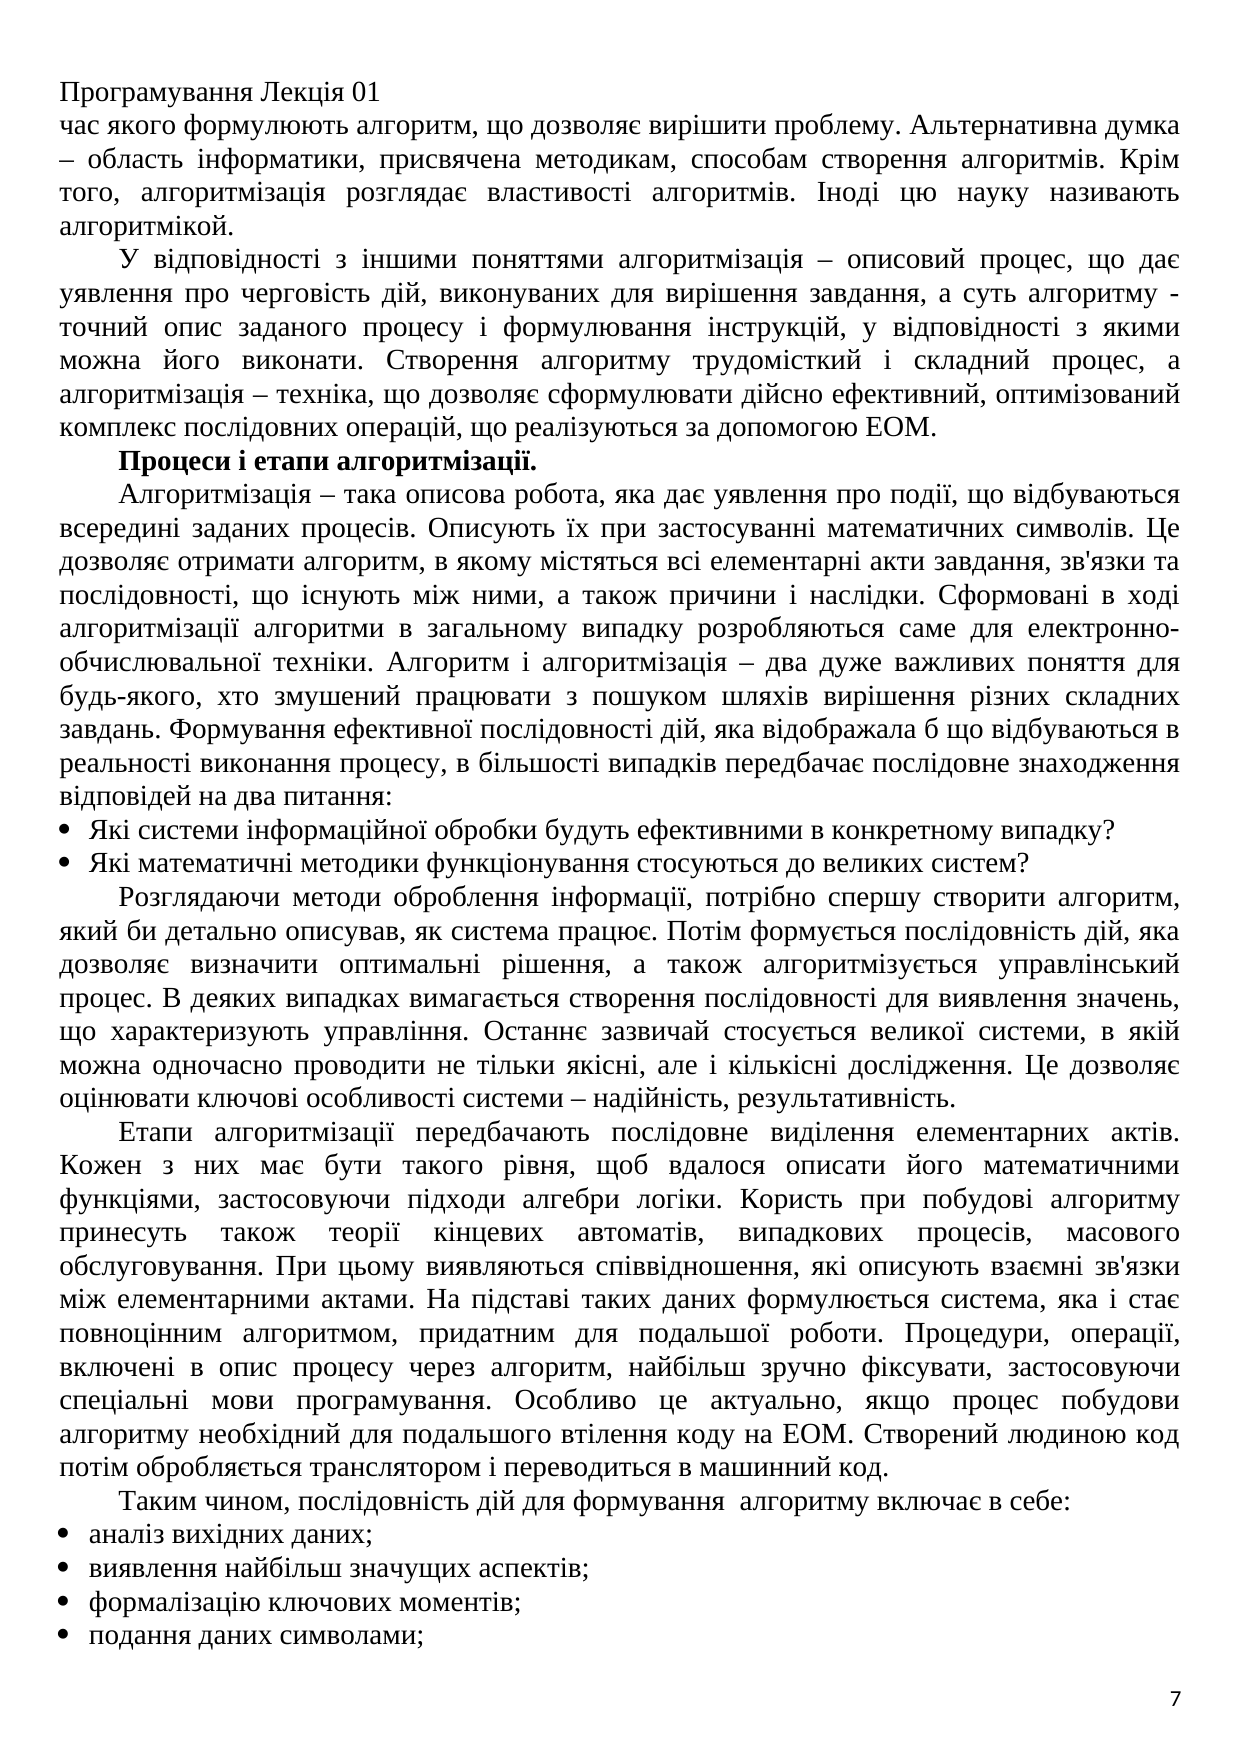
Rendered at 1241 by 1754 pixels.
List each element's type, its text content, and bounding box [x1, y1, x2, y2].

list формалізацію ключових моментів; [58, 1584, 1181, 1617]
text Етапи алгоритмізації передбачають послідовне виділення елементарних актів. Кожен з них має бути такого рівня, щоб вдалося описати його математичними функціями, застосовуючи підходи алгебри логіки. Користь при побудові алгоритму принесуть також теорії кінцевих автоматів, випадкових процесів, масового обслуговування. При цьому виявляються співвідношення, які описують взаємні зв'язки між елементарними актами. На підставі таких даних формулюється система, яка і стає повноцінним алгоритмом, придатним для подальшої роботи. Процедури, операції, включені в опис процесу через алгоритм, найбільш зручно фіксувати, застосовуючи спеціальні мови програмування. Особливо це актуально, якщо процес побудови алгоритму необхідний для подальшого втілення коду на ЕОМ. Створений людиною код потім обробляється транслятором і переводиться в машинний код. [59, 1114, 1181, 1483]
text У відповідності з іншими поняттями алгоритмізація – описовий процес, що дає уявлення про черговість дій, виконуваних для вирішення завдання, а суть алгоритму - точний опис заданого процесу і формулювання інструкцій, у відповідності з якими можна його виконати. Створення алгоритму трудомісткий і складний процес, а алгоритмізація – техніка, що дозволяє сформулювати дійсно ефективний, оптимізований комплекс послідовних операцій, що реалізуються за допомогою ЕОМ. [59, 242, 1181, 443]
text Алгоритмізація – така описова робота, яка дає уявлення про події, що відбуваються всередині заданих процесів. Описують їх при застосуванні математичних символів. Це дозволяє отримати алгоритм, в якому містяться всі елементарні акти завдання, зв'язки та послідовності, що існують між ними, а також причини і наслідки. Сформовані в ході алгоритмізації алгоритми в загальному випадку розробляються саме для електронно-обчислювальної техніки. Алгоритм і алгоритмізація – два дуже важливих поняття для будь-якого, хто змушений працювати з пошуком шляхів вирішення різних складних завдань. Формування ефективної послідовності дій, яка відображала б що відбуваються в реальності виконання процесу, в більшості випадків передбачає послідовне знаходження відповідей на два питання: [59, 476, 1181, 812]
list подання даних символами; [58, 1617, 1181, 1651]
list виявлення найбільш значущих аспектів; [58, 1550, 1181, 1584]
text Розглядаючи методи оброблення інформації, потрібно спершу створити алгоритм, який би детально описував, як система працює. Потім формується послідовність дій, яка дозволяє визначити оптимальні рішення, а також алгоритмізується управлінський процес. В деяких випадках вимагається створення послідовності для виявлення значень, що характеризують управління. Останнє зазвичай стосується великої системи, в якій можна одночасно проводити не тільки якісні, але і кількісні дослідження. Це дозволяє оцінювати ключові особливості системи – надійність, результативність. [59, 879, 1181, 1114]
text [59, 107, 1181, 242]
list Які математичні методики функціонування стосуються до великих систем? [59, 845, 1181, 879]
list аналіз вихідних даних; [58, 1516, 1181, 1550]
text Таким чином, послідовність дій для формування алгоритму включає в себе: [59, 1483, 1181, 1516]
text Процеси і етапи алгоритмізації. [59, 443, 1181, 476]
list Які системи інформаційної обробки будуть ефективними в конкретному випадку? [59, 812, 1181, 845]
